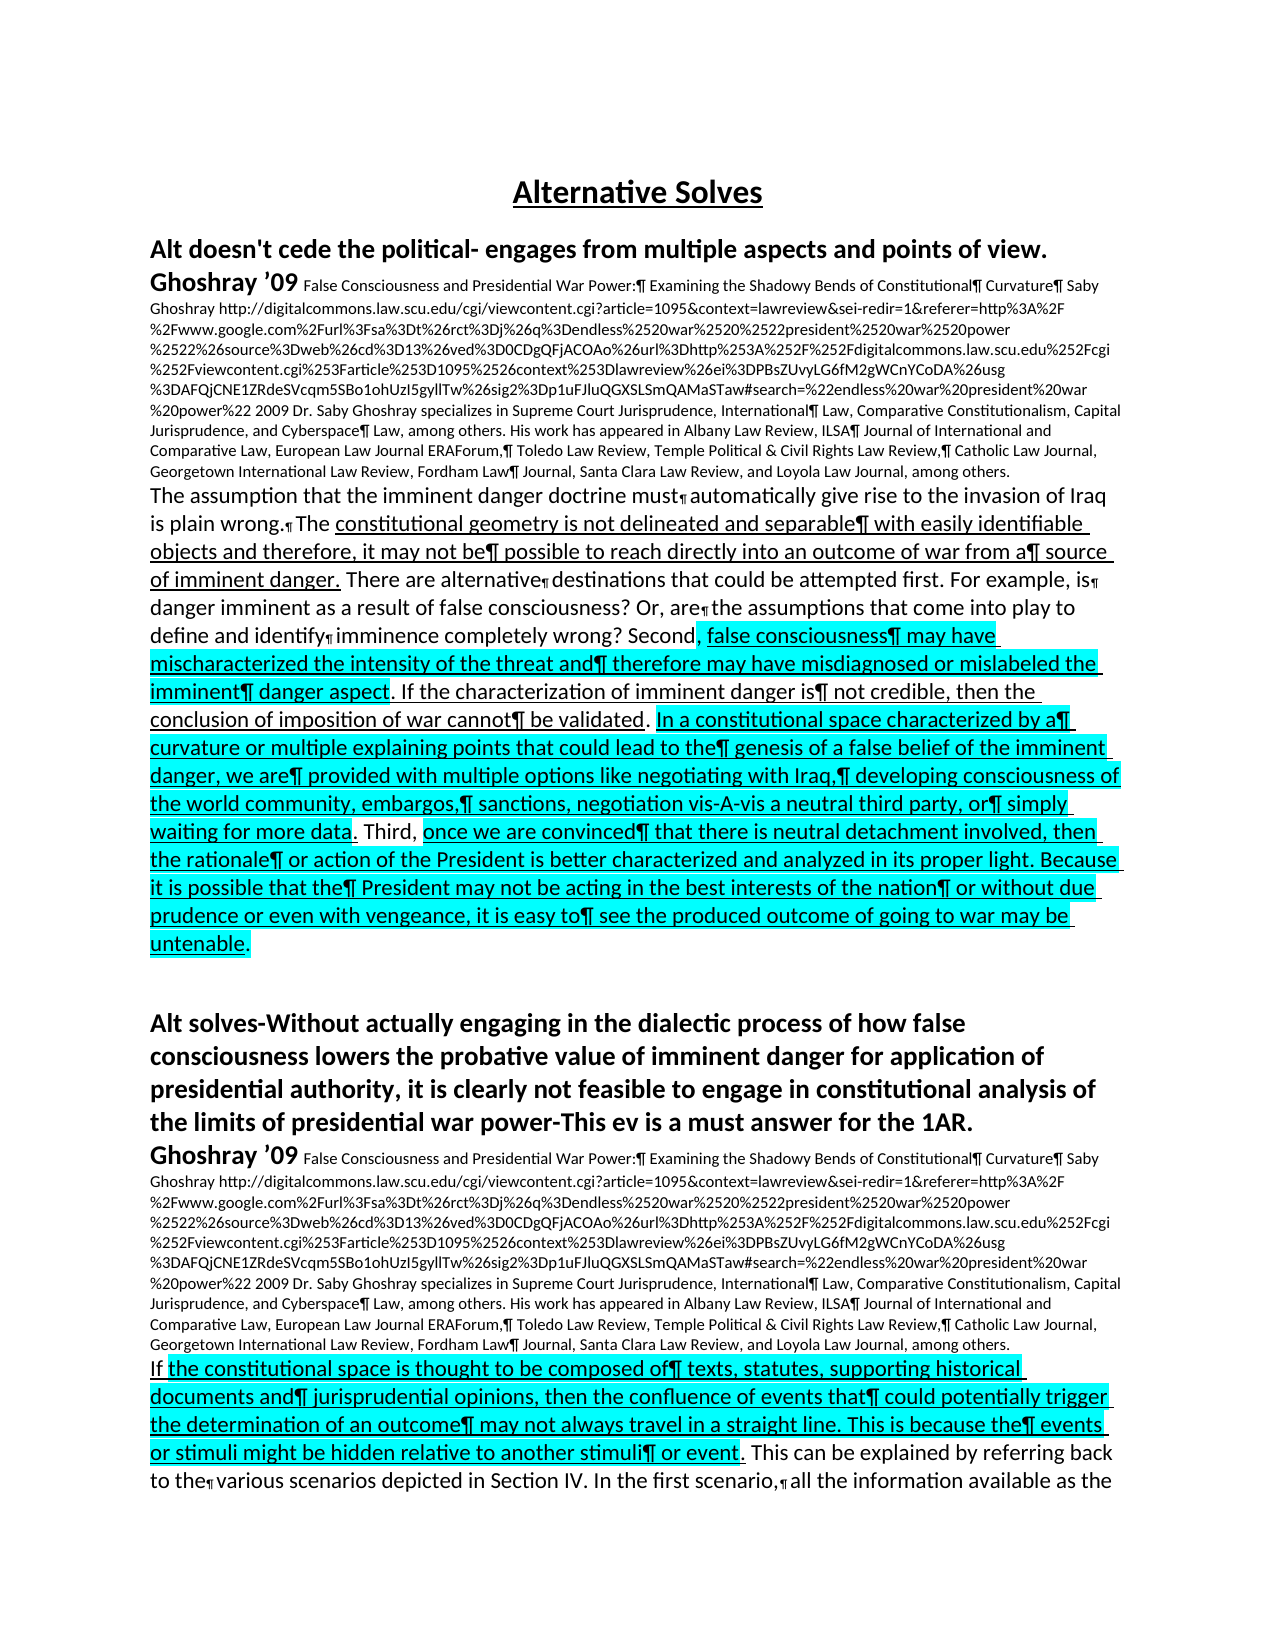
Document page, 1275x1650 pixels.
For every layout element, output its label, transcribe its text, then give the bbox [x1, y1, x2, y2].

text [150, 1354, 1125, 1494]
subtitle Alternative Solves [150, 171, 1125, 212]
subtitle Alt solves-Without actually engaging in the dialectic process of how false consciousness lowers the probative value of imminent danger for application of presidential authority, it is clearly not feasible to engage in constitutional analysis of the limits of presidential war power-This ev is a must answer for the 1AR. [150, 1006, 1125, 1138]
subtitle Alt doesn't cede the political- engages from multiple aspects and points of view. [150, 232, 1125, 265]
text The assumption that the imminent danger doctrine must¶ automatically give rise to the invasion of Iraq is plain wrong.¶ The constitutional geometry is not delineated and separable¶ with easily identifiable objects and therefore, it may not be¶ possible to reach directly into an outcome of war from a¶ source of imminent danger. There are alternative¶ destinations that could be attempted first. For example, is¶ danger imminent as a result of false consciousness? Or, are¶ the assumptions that come into play to define and identify¶ imminence completely wrong? Second, false consciousness¶ may have mischaracterized the intensity of the threat and¶ therefore may have misdiagnosed or mislabeled the imminent¶ danger aspect. If the characterization of imminent danger is¶ not credible, then the conclusion of imposition of war cannot¶ be validated. In a constitutional space characterized by a¶ curvature or multiple explaining points that could lead to the¶ genesis of a false belief of the imminent danger, we are¶ provided with multiple options like negotiating with Iraq,¶ developing consciousness of the world community, embargos,¶ sanctions, negotiation vis-A-vis a neutral third party, or¶ simply waiting for more data. Third, once we are convinced¶ that there is neutral detachment involved, then the rationale¶ or action of the President is better characterized and analyzed in its proper light. Because it is possible that the¶ President may not be acting in the best interests of the nation¶ or without due prudence or even with vengeance, it is easy to¶ see the produced outcome of going to war may be untenable. [150, 481, 1125, 958]
text Ghoshray ’09 False Consciousness and Presidential War Power:¶ Examining the Shadowy Bends of Constitutional¶ Curvature¶ Saby Ghoshray http://digitalcommons.law.scu.edu/cgi/viewcontent.cgi?article=1095&context=lawreview&sei-redir=1&referer=http%3A%2F%2Fwww.google.com%2Furl%3Fsa%3Dt%26rct%3Dj%26q%3Dendless%2520war%2520%2522president%2520war%2520power%2522%26source%3Dweb%26cd%3D13%26ved%3D0CDgQFjACOAo%26url%3Dhttp%253A%252F%252Fdigitalcommons.law.scu.edu%252Fcgi%252Fviewcontent.cgi%253Farticle%253D1095%2526context%253Dlawreview%26ei%3DPBsZUvyLG6fM2gWCnYCoDA%26usg%3DAFQjCNE1ZRdeSVcqm5SBo1ohUzI5gyllTw%26sig2%3Dp1uFJluQGXSLSmQAMaSTaw#search=%22endless%20war%20president%20war%20power%22 2009 Dr. Saby Ghoshray specializes in Supreme Court Jurisprudence, International¶ Law, Comparative Constitutionalism, Capital Jurisprudence, and Cyberspace¶ Law, among others. His work has appeared in Albany Law Review, ILSA¶ Journal of International and Comparative Law, European Law Journal ERAForum,¶ Toledo Law Review, Temple Political & Civil Rights Law Review,¶ Catholic Law Journal, Georgetown International Law Review, Fordham Law¶ Journal, Santa Clara Law Review, and Loyola Law Journal, among others. [150, 1138, 1125, 1354]
text Ghoshray ’09 False Consciousness and Presidential War Power:¶ Examining the Shadowy Bends of Constitutional¶ Curvature¶ Saby Ghoshray http://digitalcommons.law.scu.edu/cgi/viewcontent.cgi?article=1095&context=lawreview&sei-redir=1&referer=http%3A%2F%2Fwww.google.com%2Furl%3Fsa%3Dt%26rct%3Dj%26q%3Dendless%2520war%2520%2522president%2520war%2520power%2522%26source%3Dweb%26cd%3D13%26ved%3D0CDgQFjACOAo%26url%3Dhttp%253A%252F%252Fdigitalcommons.law.scu.edu%252Fcgi%252Fviewcontent.cgi%253Farticle%253D1095%2526context%253Dlawreview%26ei%3DPBsZUvyLG6fM2gWCnYCoDA%26usg%3DAFQjCNE1ZRdeSVcqm5SBo1ohUzI5gyllTw%26sig2%3Dp1uFJluQGXSLSmQAMaSTaw#search=%22endless%20war%20president%20war%20power%22 2009 Dr. Saby Ghoshray specializes in Supreme Court Jurisprudence, International¶ Law, Comparative Constitutionalism, Capital Jurisprudence, and Cyberspace¶ Law, among others. His work has appeared in Albany Law Review, ILSA¶ Journal of International and Comparative Law, European Law Journal ERAForum,¶ Toledo Law Review, Temple Political & Civil Rights Law Review,¶ Catholic Law Journal, Georgetown International Law Review, Fordham Law¶ Journal, Santa Clara Law Review, and Loyola Law Journal, among others. [150, 265, 1125, 481]
